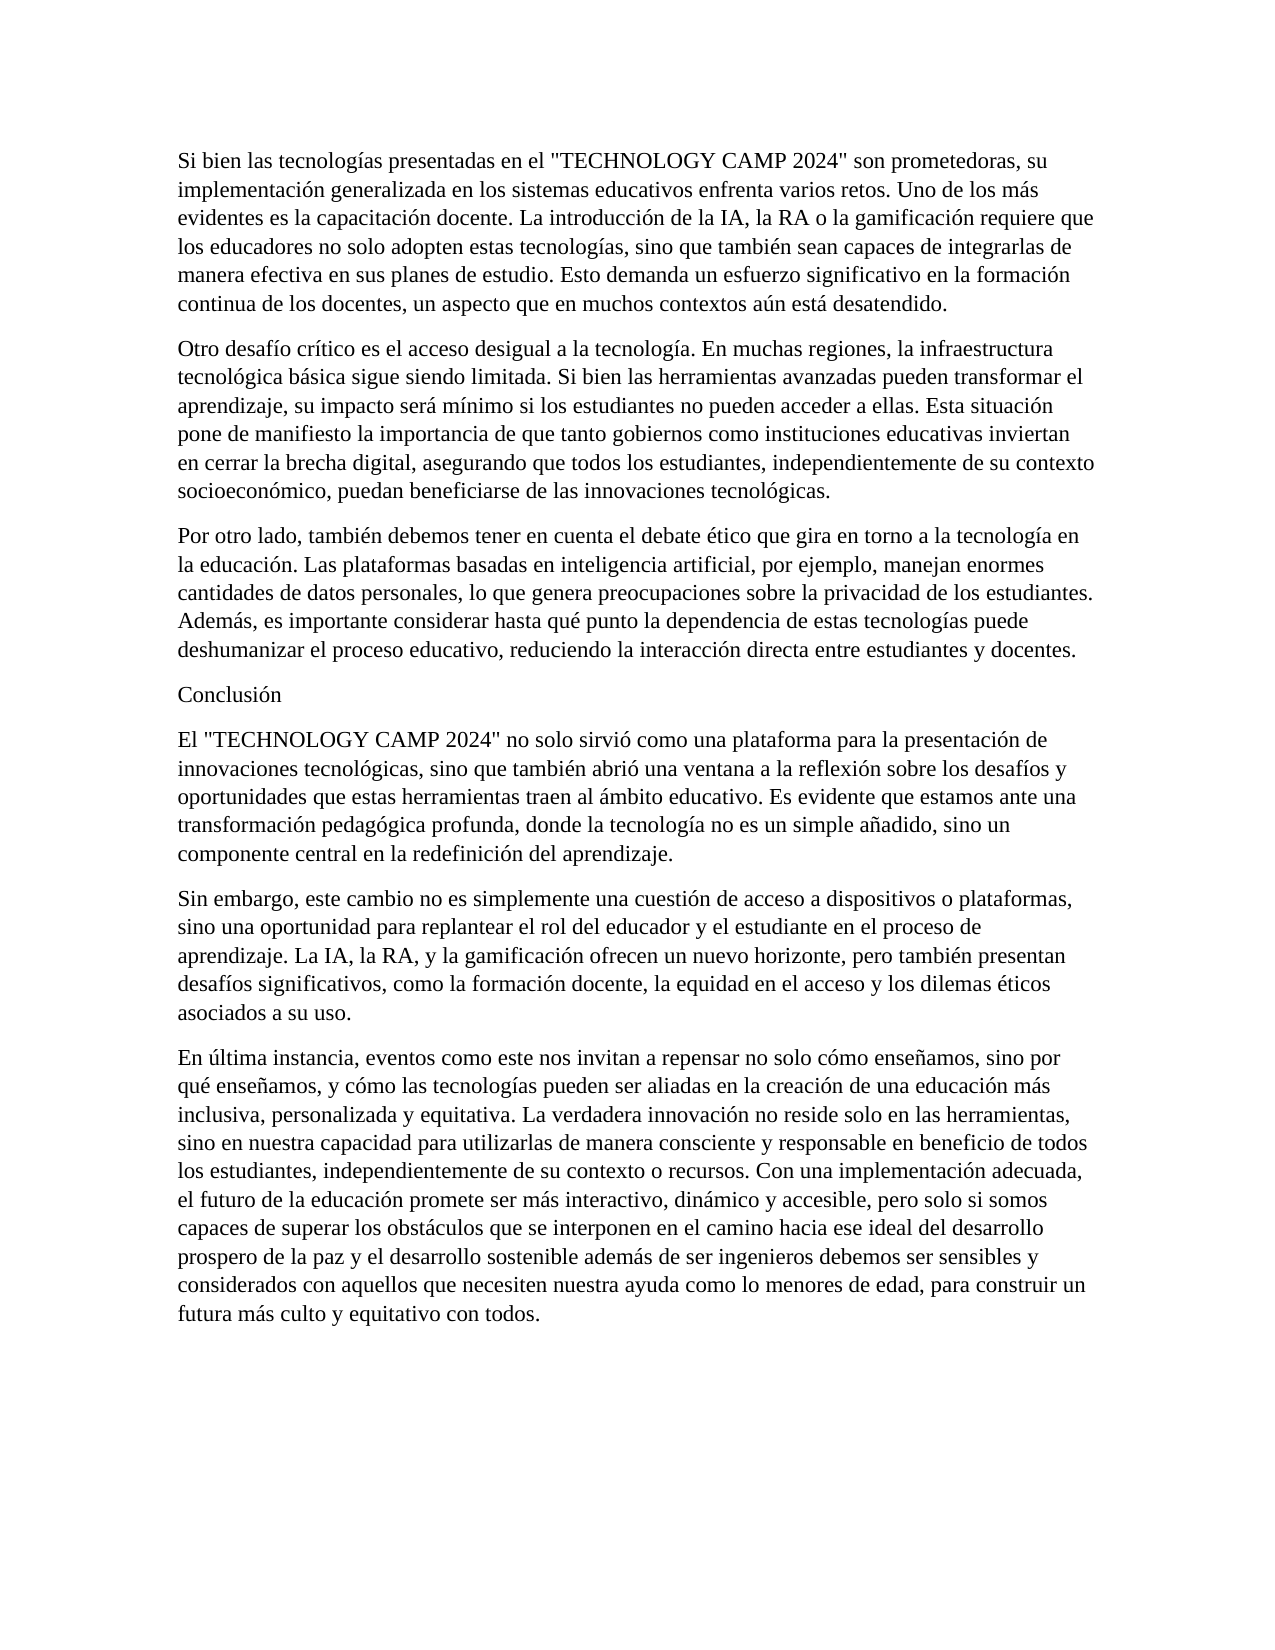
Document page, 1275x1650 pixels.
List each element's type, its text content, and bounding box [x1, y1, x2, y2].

text Si bien las tecnologías presentadas en el "TECHNOLOGY CAMP 2024" son prometedoras, su implementación generalizada en los sistemas educativos enfrenta varios retos. Uno de los más evidentes es la capacitación docente. La introducción de la IA, la RA o la gamificación requiere que los educadores no solo adopten estas tecnologías, sino que también sean capaces de integrarlas de manera efectiva en sus planes de estudio. Esto demanda un esfuerzo significativo en la formación continua de los docentes, un aspecto que en muchos contextos aún está desatendido. [177, 148, 1098, 316]
text El "TECHNOLOGY CAMP 2024" no solo sirvió como una plataforma para la presentación de innovaciones tecnológicas, sino que también abrió una ventana a la reflexión sobre los desafíos y oportunidades que estas herramientas traen al ámbito educativo. Es evidente que estamos ante una transformación pedagógica profunda, donde la tecnología no es un simple añadido, sino un componente central en la redefinición del aprendizaje. [177, 726, 1098, 866]
text Sin embargo, este cambio no es simplemente una cuestión de acceso a dispositivos o plataformas, sino una oportunidad para replantear el rol del educador y el estudiante en el proceso de aprendizaje. La IA, la RA, y la gamificación ofrecen un nuevo horizonte, pero también presentan desafíos significativos, como la formación docente, la equidad en el acceso y los dilemas éticos asociados a su uso. [177, 885, 1098, 1025]
text En última instancia, eventos como este nos invitan a repensar no solo cómo enseñamos, sino por qué enseñamos, y cómo las tecnologías pueden ser aliadas en la creación de una educación más inclusiva, personalizada y equitativa. La verdadera innovación no reside solo en las herramientas, sino en nuestra capacidad para utilizarlas de manera consciente y responsable en beneficio de todos los estudiantes, independientemente de su contexto o recursos. Con una implementación adecuada, el futuro de la educación promete ser más interactivo, dinámico y accesible, pero solo si somos capaces de superar los obstáculos que se interponen en el camino hacia ese ideal del desarrollo prospero de la paz y el desarrollo sostenible además de ser ingenieros debemos ser sensibles y considerados con aquellos que necesiten nuestra ayuda como lo menores de edad, para construir un futura más culto y equitativo con todos. [177, 1044, 1098, 1326]
text Por otro lado, también debemos tener en cuenta el debate ético que gira en torno a la tecnología en la educación. Las plataformas basadas en inteligencia artificial, por ejemplo, manejan enormes cantidades de datos personales, lo que genera preocupaciones sobre la privacidad de los estudiantes. Además, es importante considerar hasta qué punto la dependencia de estas tecnologías puede deshumanizar el proceso educativo, reduciendo la interacción directa entre estudiantes y docentes. [177, 522, 1098, 662]
text Otro desafío crítico es el acceso desigual a la tecnología. En muchas regiones, la infraestructura tecnológica básica sigue siendo limitada. Si bien las herramientas avanzadas pueden transformar el aprendizaje, su impacto será mínimo si los estudiantes no pueden acceder a ellas. Esta situación pone de manifiesto la importancia de que tanto gobiernos como instituciones educativas inviertan en cerrar la brecha digital, asegurando que todos los estudiantes, independientemente de su contexto socioeconómico, puedan beneficiarse de las innovaciones tecnológicas. [177, 335, 1098, 503]
text Conclusión [177, 681, 1098, 707]
